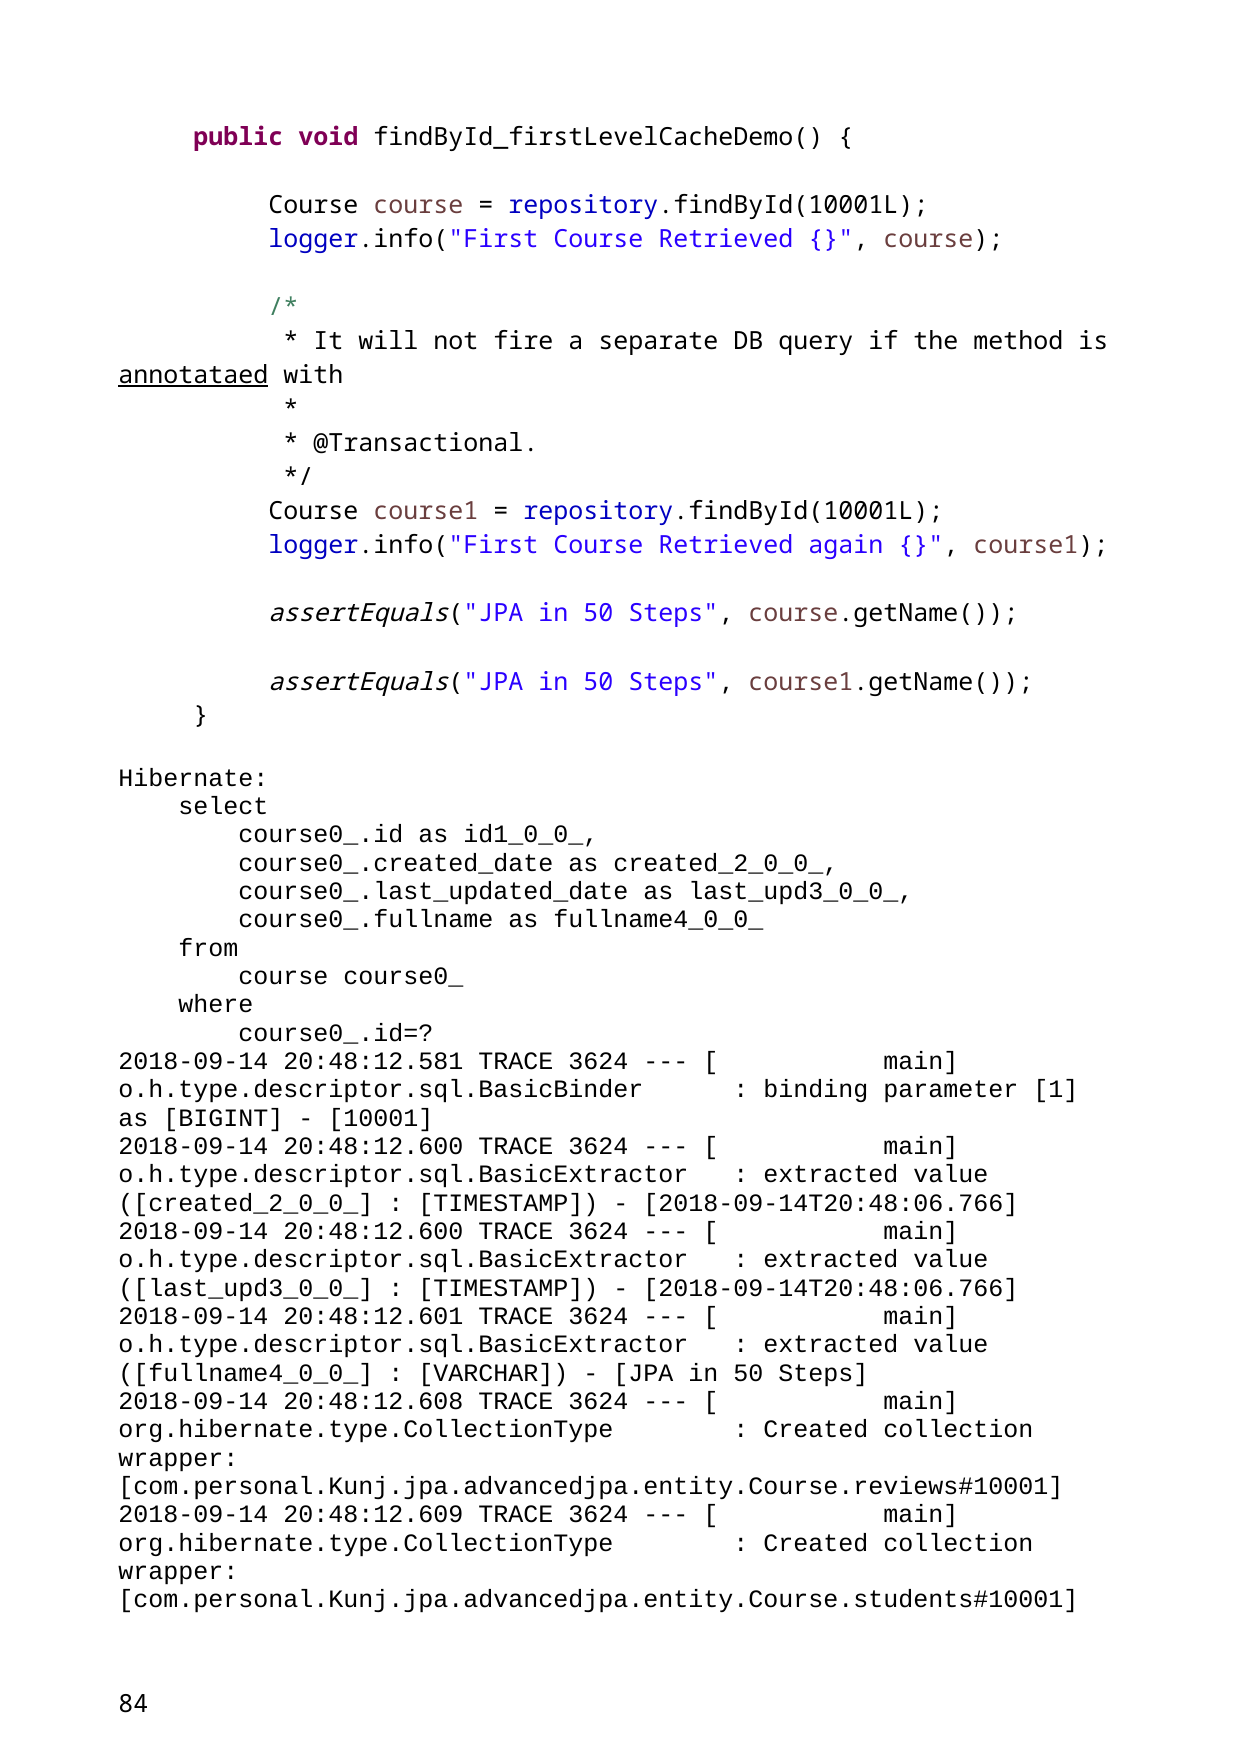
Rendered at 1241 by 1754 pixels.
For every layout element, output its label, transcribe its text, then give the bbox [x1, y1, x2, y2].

text select [118, 794, 1122, 822]
text Course course1 = repository.findById(10001L); [118, 493, 1122, 527]
text course course0_ [118, 964, 1122, 992]
text course0_.id as id1_0_0_, [118, 822, 1122, 850]
text */ [118, 459, 1122, 493]
text assertEquals("JPA in 50 Steps", course1.getName()); [118, 663, 1122, 697]
text course0_.id=? [118, 1020, 1122, 1049]
text course0_.last_updated_date as last_upd3_0_0_, [118, 879, 1122, 907]
text from [118, 935, 1122, 964]
text 2018-09-14 20:48:12.581 TRACE 3624 --- [ main] o.h.type.descriptor.sql.BasicBinder : binding parameter [1] as [BIGINT] - [10001] [118, 1049, 1122, 1134]
text * It will not fire a separate DB query if the method is annotataed with [118, 322, 1122, 391]
text 2018-09-14 20:48:12.600 TRACE 3624 --- [ main] o.h.type.descriptor.sql.BasicExtractor : extracted value ([last_upd3_0_0_] : [TIMESTAMP]) - [2018-09-14T20:48:06.766] [118, 1219, 1122, 1304]
text } [118, 697, 1122, 731]
text * [118, 391, 1122, 425]
text 2018-09-14 20:48:12.601 TRACE 3624 --- [ main] o.h.type.descriptor.sql.BasicExtractor : extracted value ([fullname4_0_0_] : [VARCHAR]) - [JPA in 50 Steps] [118, 1304, 1122, 1389]
text 2018-09-14 20:48:12.600 TRACE 3624 --- [ main] o.h.type.descriptor.sql.BasicExtractor : extracted value ([created_2_0_0_] : [TIMESTAMP]) - [2018-09-14T20:48:06.766] [118, 1134, 1122, 1219]
text Course course = repository.findById(10001L); [118, 186, 1122, 220]
text course0_.fullname as fullname4_0_0_ [118, 907, 1122, 935]
text 2018-09-14 20:48:12.609 TRACE 3624 --- [ main] org.hibernate.type.CollectionType : Created collection wrapper: [com.personal.Kunj.jpa.advancedjpa.entity.Course.students#10001] [118, 1502, 1122, 1615]
text where [118, 992, 1122, 1020]
text logger.info("First Course Retrieved again {}", course1); [118, 527, 1122, 561]
text course0_.created_date as created_2_0_0_, [118, 850, 1122, 879]
text assertEquals("JPA in 50 Steps", course.getName()); [118, 595, 1122, 629]
text public void findById_firstLevelCacheDemo() { [118, 118, 1122, 152]
text 2018-09-14 20:48:12.608 TRACE 3624 --- [ main] org.hibernate.type.CollectionType : Created collection wrapper: [com.personal.Kunj.jpa.advancedjpa.entity.Course.reviews#10001] [118, 1389, 1122, 1502]
text logger.info("First Course Retrieved {}", course); [118, 220, 1122, 254]
text Hibernate: [118, 765, 1122, 794]
text * @Transactional. [118, 425, 1122, 459]
text /* [118, 288, 1122, 322]
